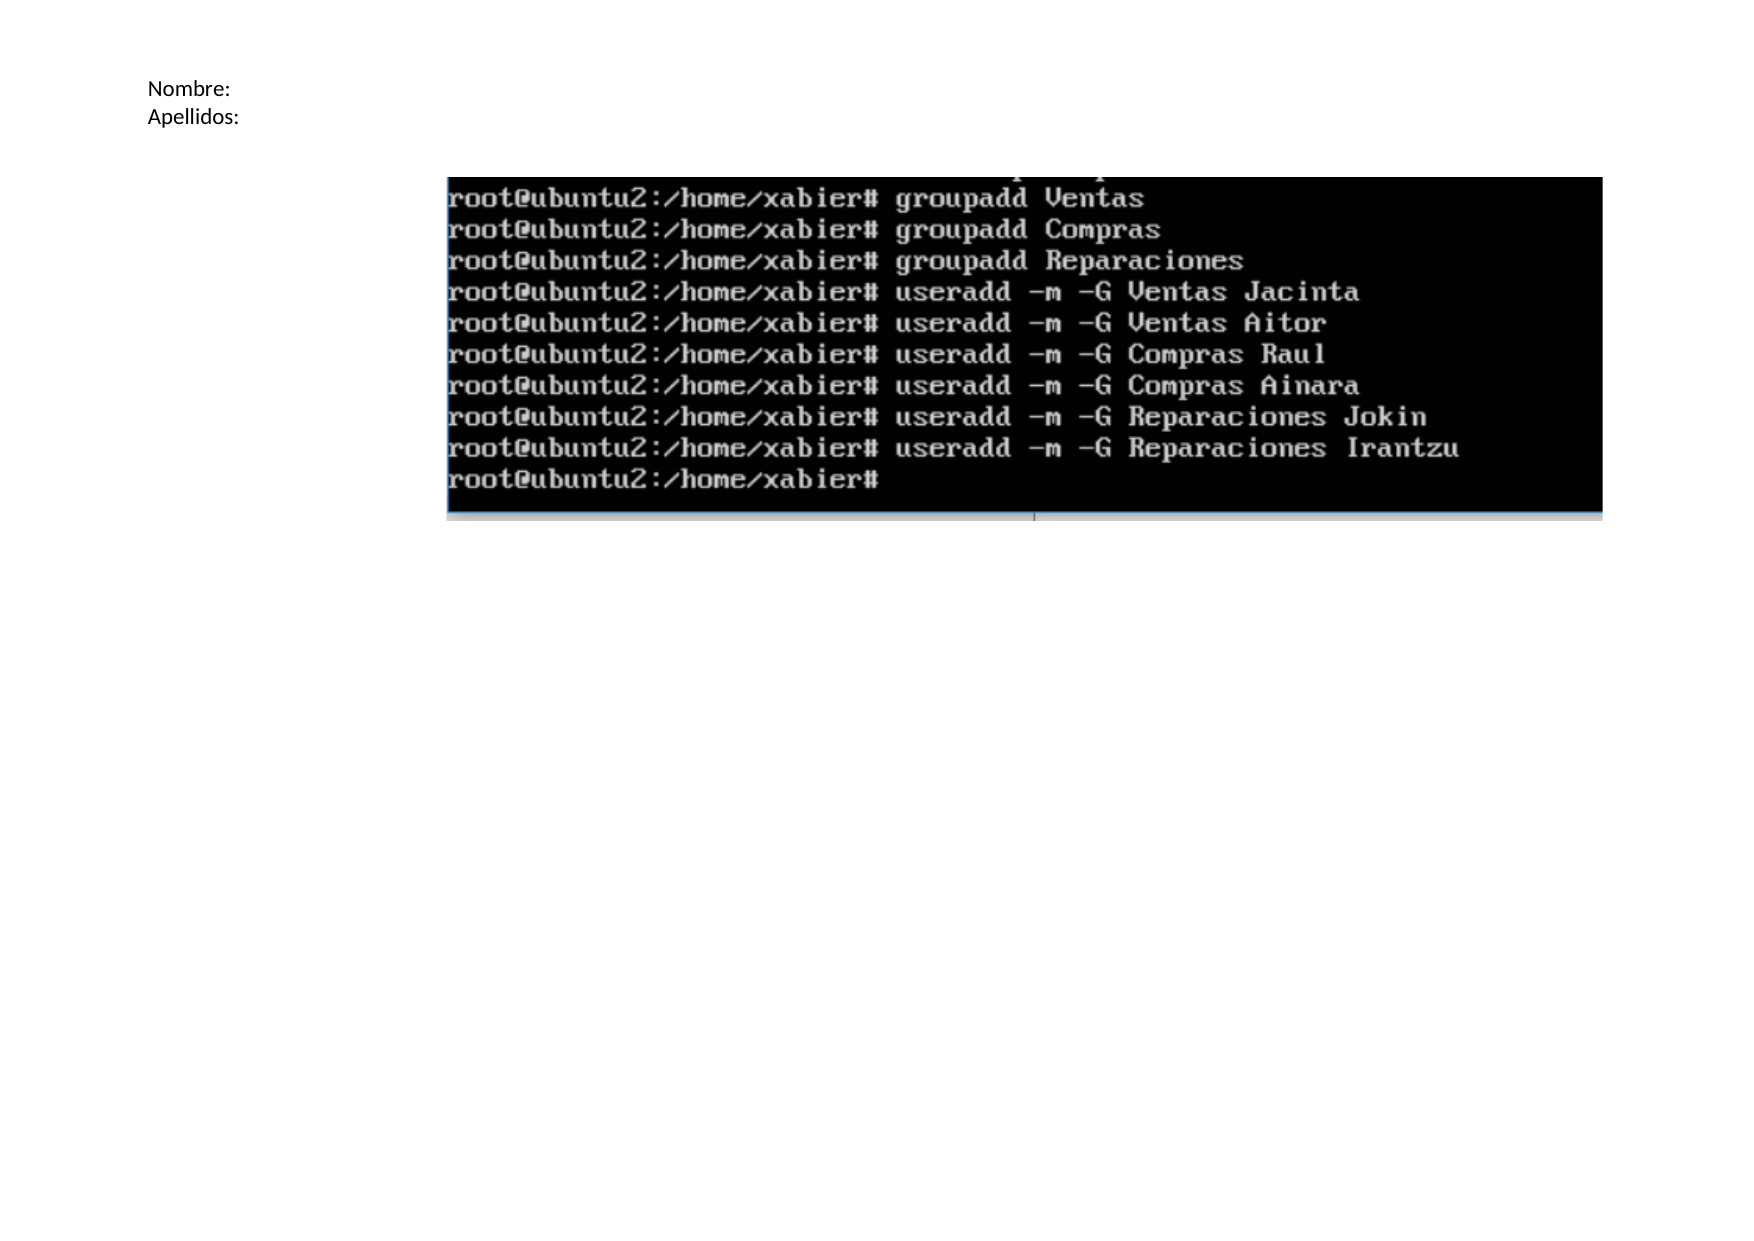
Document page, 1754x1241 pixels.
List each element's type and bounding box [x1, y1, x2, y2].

picture [446, 177, 1603, 521]
